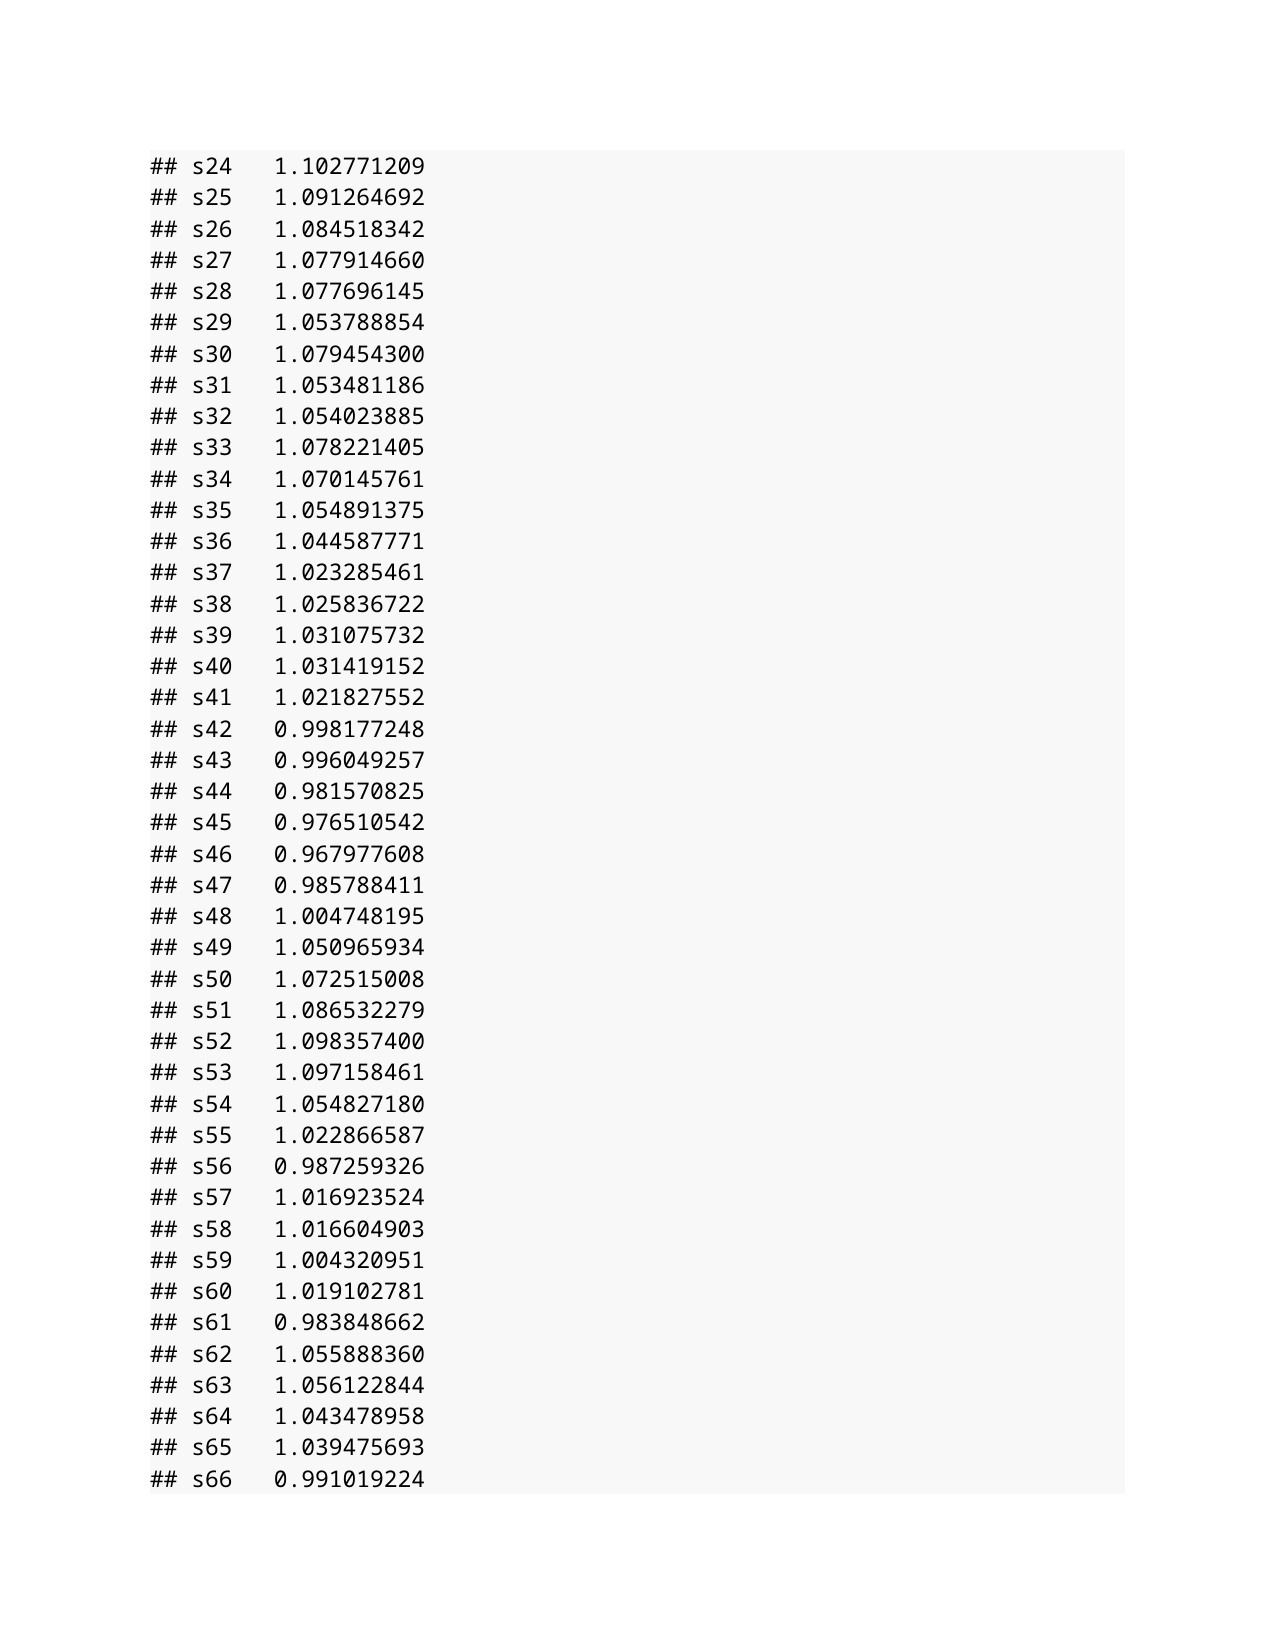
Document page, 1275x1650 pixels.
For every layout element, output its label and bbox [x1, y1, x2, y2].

text [150, 150, 1125, 1494]
